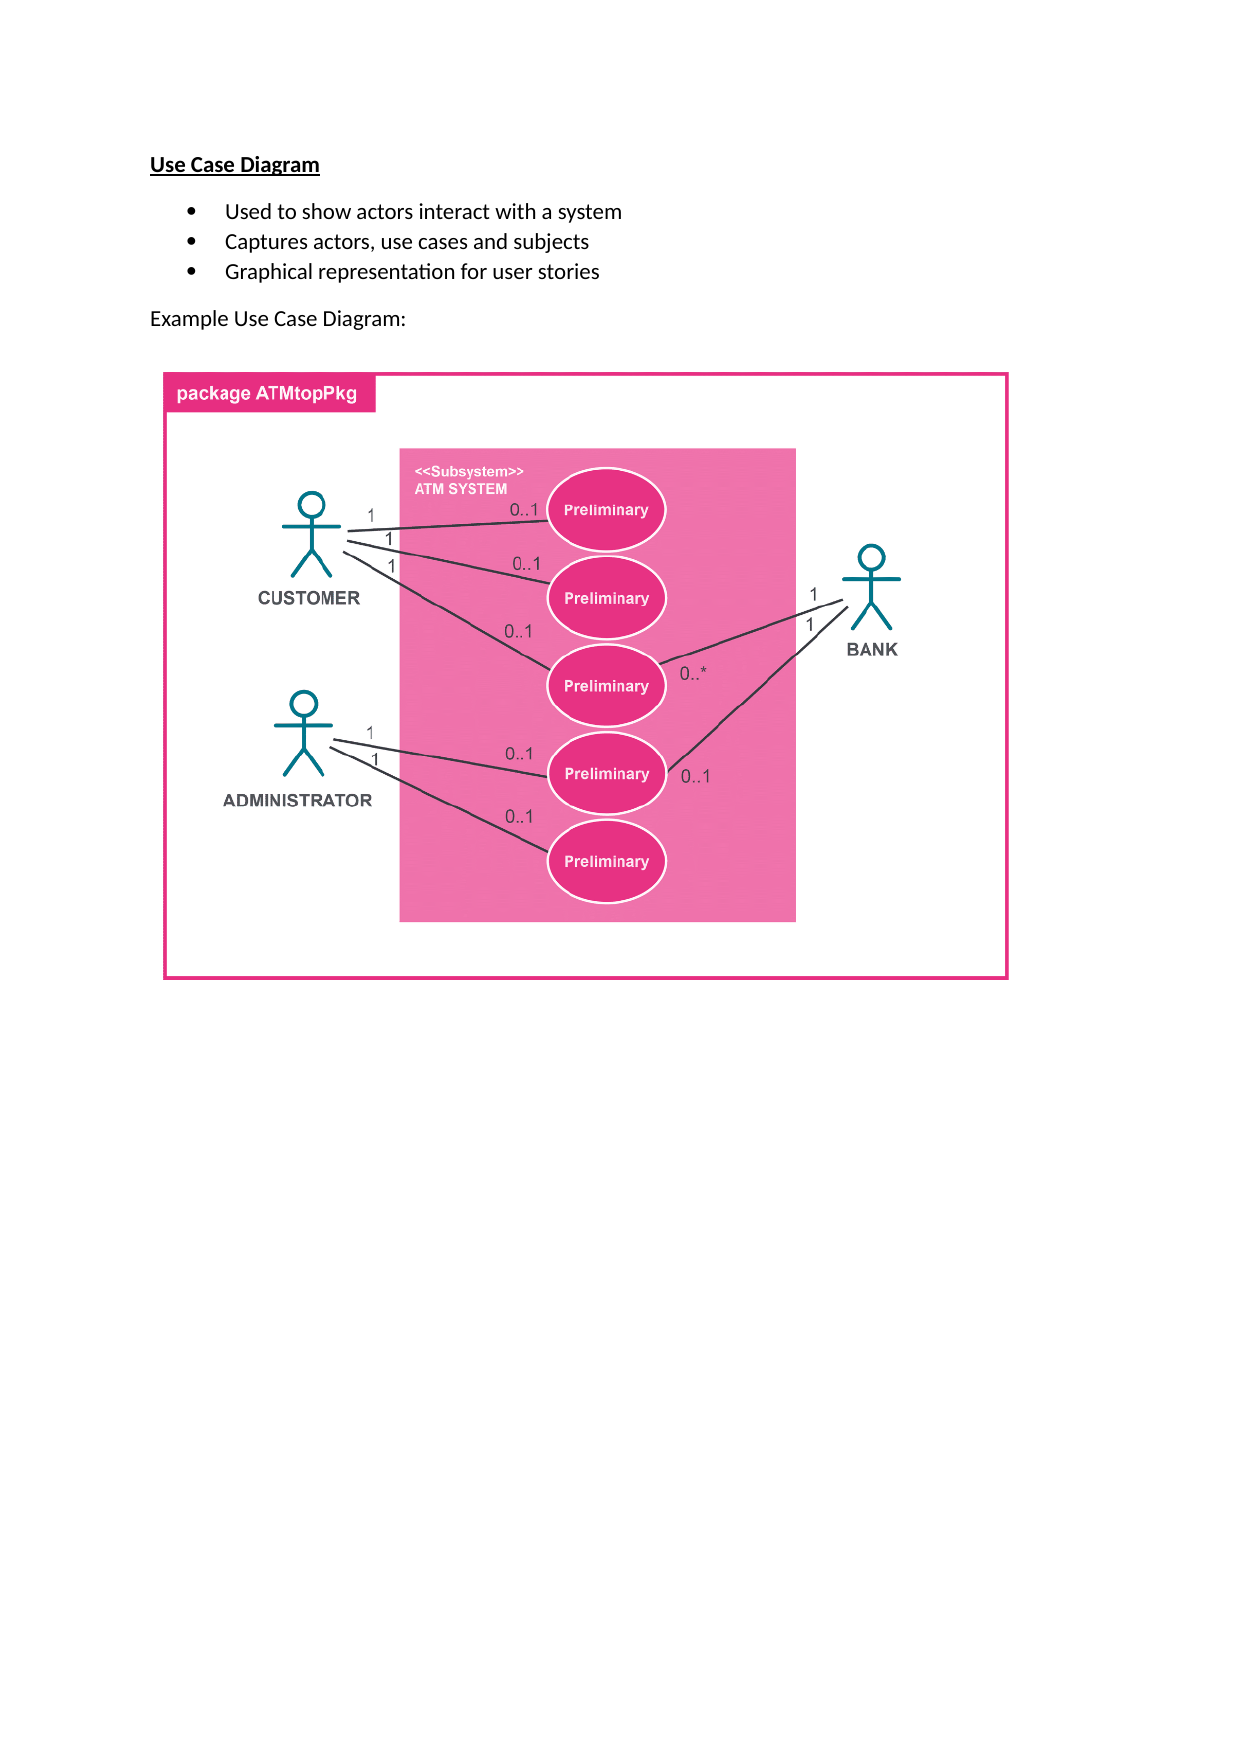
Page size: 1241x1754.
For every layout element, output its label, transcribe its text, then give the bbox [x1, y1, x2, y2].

list Used to show actors interact with a system [187, 197, 1090, 225]
list Captures actors, use cases and subjects [187, 227, 1090, 255]
text Example Use Case Diagram: [150, 304, 1090, 332]
list Graphical representation for user stories [187, 257, 1090, 285]
text Use Case Diagram [150, 150, 1090, 178]
